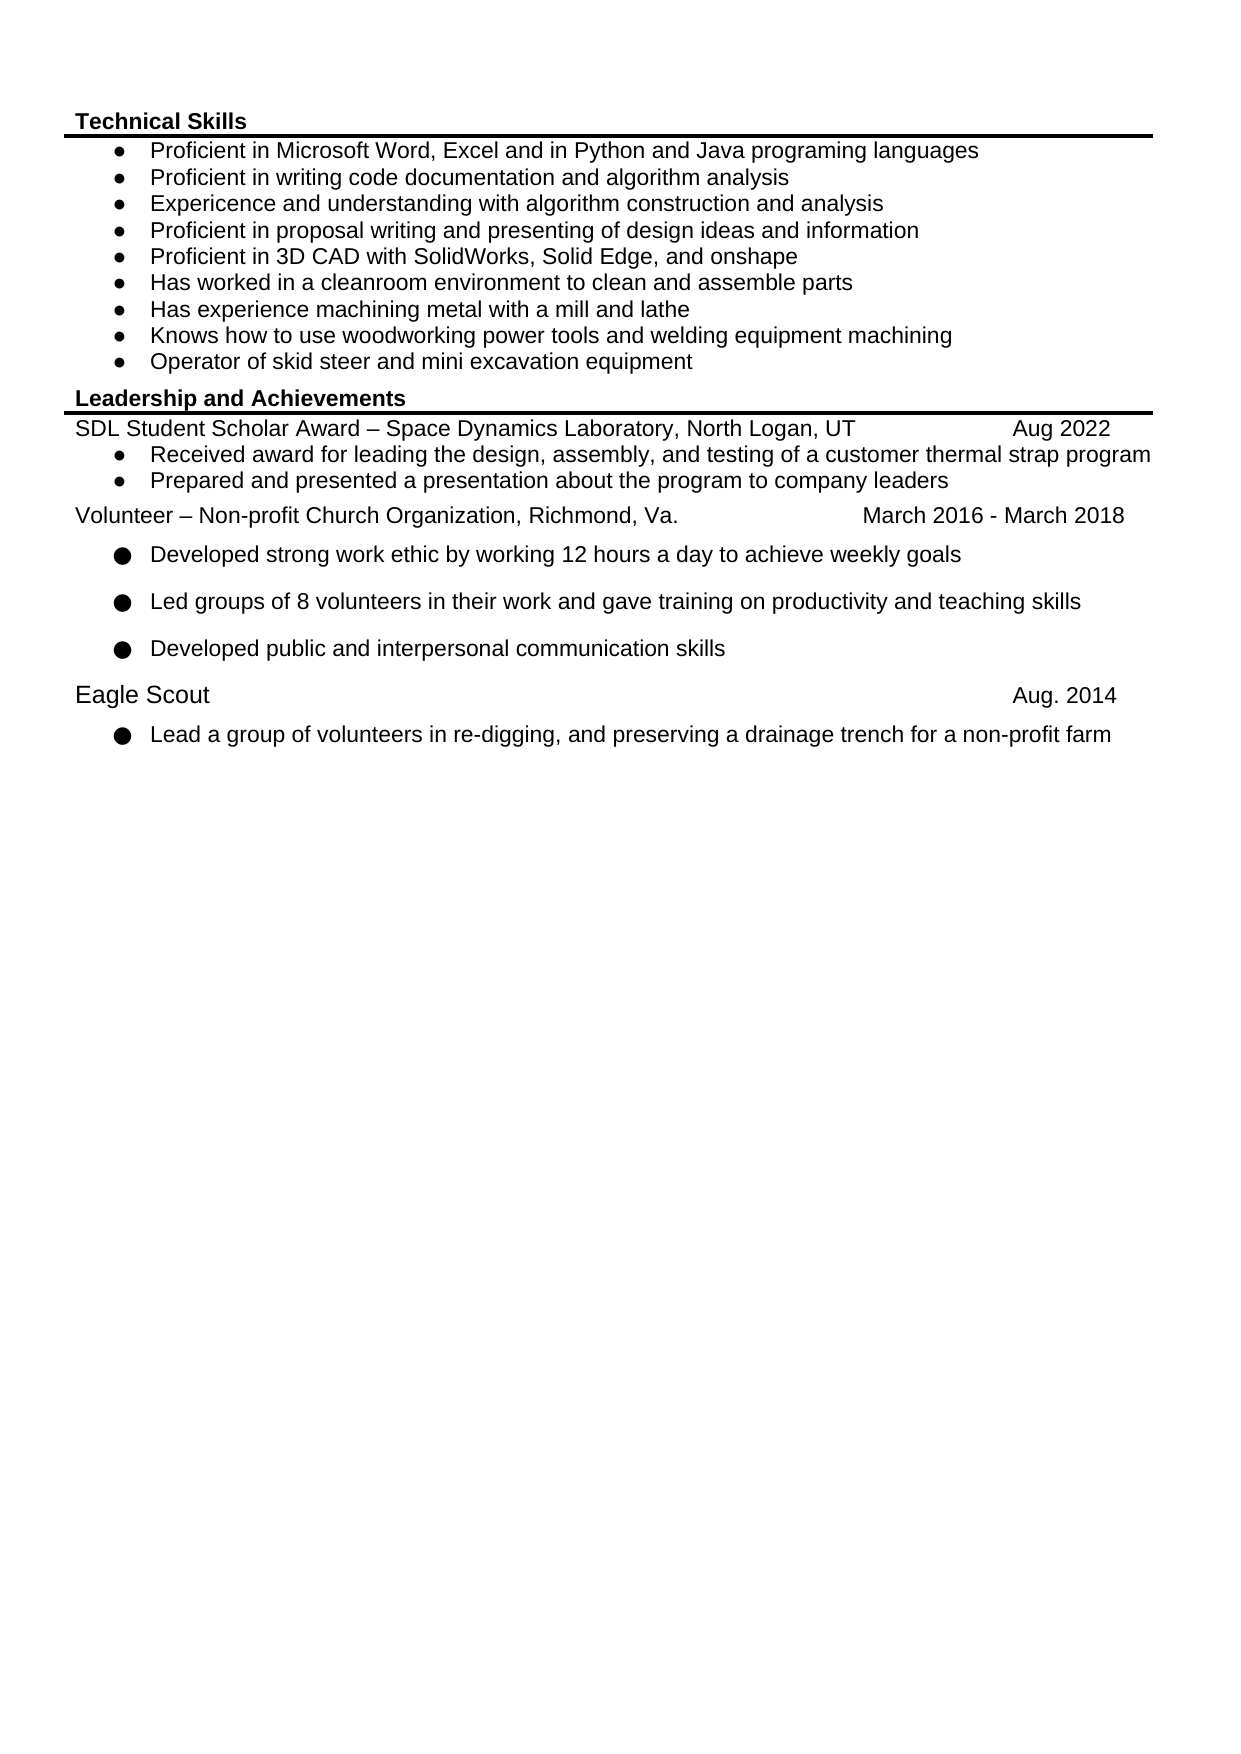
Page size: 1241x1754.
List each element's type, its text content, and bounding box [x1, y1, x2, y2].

text Volunteer – Non-profit Church Organization, Richmond, Va. March 2016 - March 2018 [75, 502, 1199, 528]
list Proficient in Microsoft Word, Excel and in Python and Java programing languages [112, 137, 1199, 164]
text SDL Student Scholar Award – Space Dynamics Laboratory, North Logan, UT Aug 2022 [75, 414, 1199, 441]
list Proficient in proposal writing and presenting of design ideas and information [112, 217, 1199, 243]
list Knows how to use woodworking power tools and welding equipment machining [112, 322, 1199, 348]
list Prepared and presented a presentation about the program to company leaders [112, 467, 1199, 494]
text Eagle Scout Aug. 2014 [75, 680, 1199, 708]
list Developed strong work ethic by working 12 hours a day to achieve weekly goals [112, 528, 1199, 575]
list Operator of skid steer and mini excavation equipment [112, 348, 1199, 375]
list Has worked in a cleanroom environment to clean and assemble parts [112, 269, 1199, 296]
list Has experience machining metal with a mill and lathe [112, 296, 1199, 322]
list Proficient in 3D CAD with SolidWorks, Solid Edge, and onshape [112, 243, 1199, 269]
list Developed public and interpersonal communication skills [112, 622, 1199, 669]
list Led groups of 8 volunteers in their work and gave training on productivity and teaching skills [112, 575, 1199, 622]
table_header Technical Skills [64, 98, 1153, 134]
list Proficient in writing code documentation and algorithm analysis [112, 164, 1199, 190]
table_header Leadership and Achievements [64, 375, 1153, 411]
list Expericence and understanding with algorithm construction and analysis [112, 190, 1199, 217]
list Received award for leading the design, assembly, and testing of a customer thermal strap program [112, 441, 1199, 467]
list Lead a group of volunteers in re-digging, and preserving a drainage trench for a non-profit farm [112, 708, 1199, 755]
